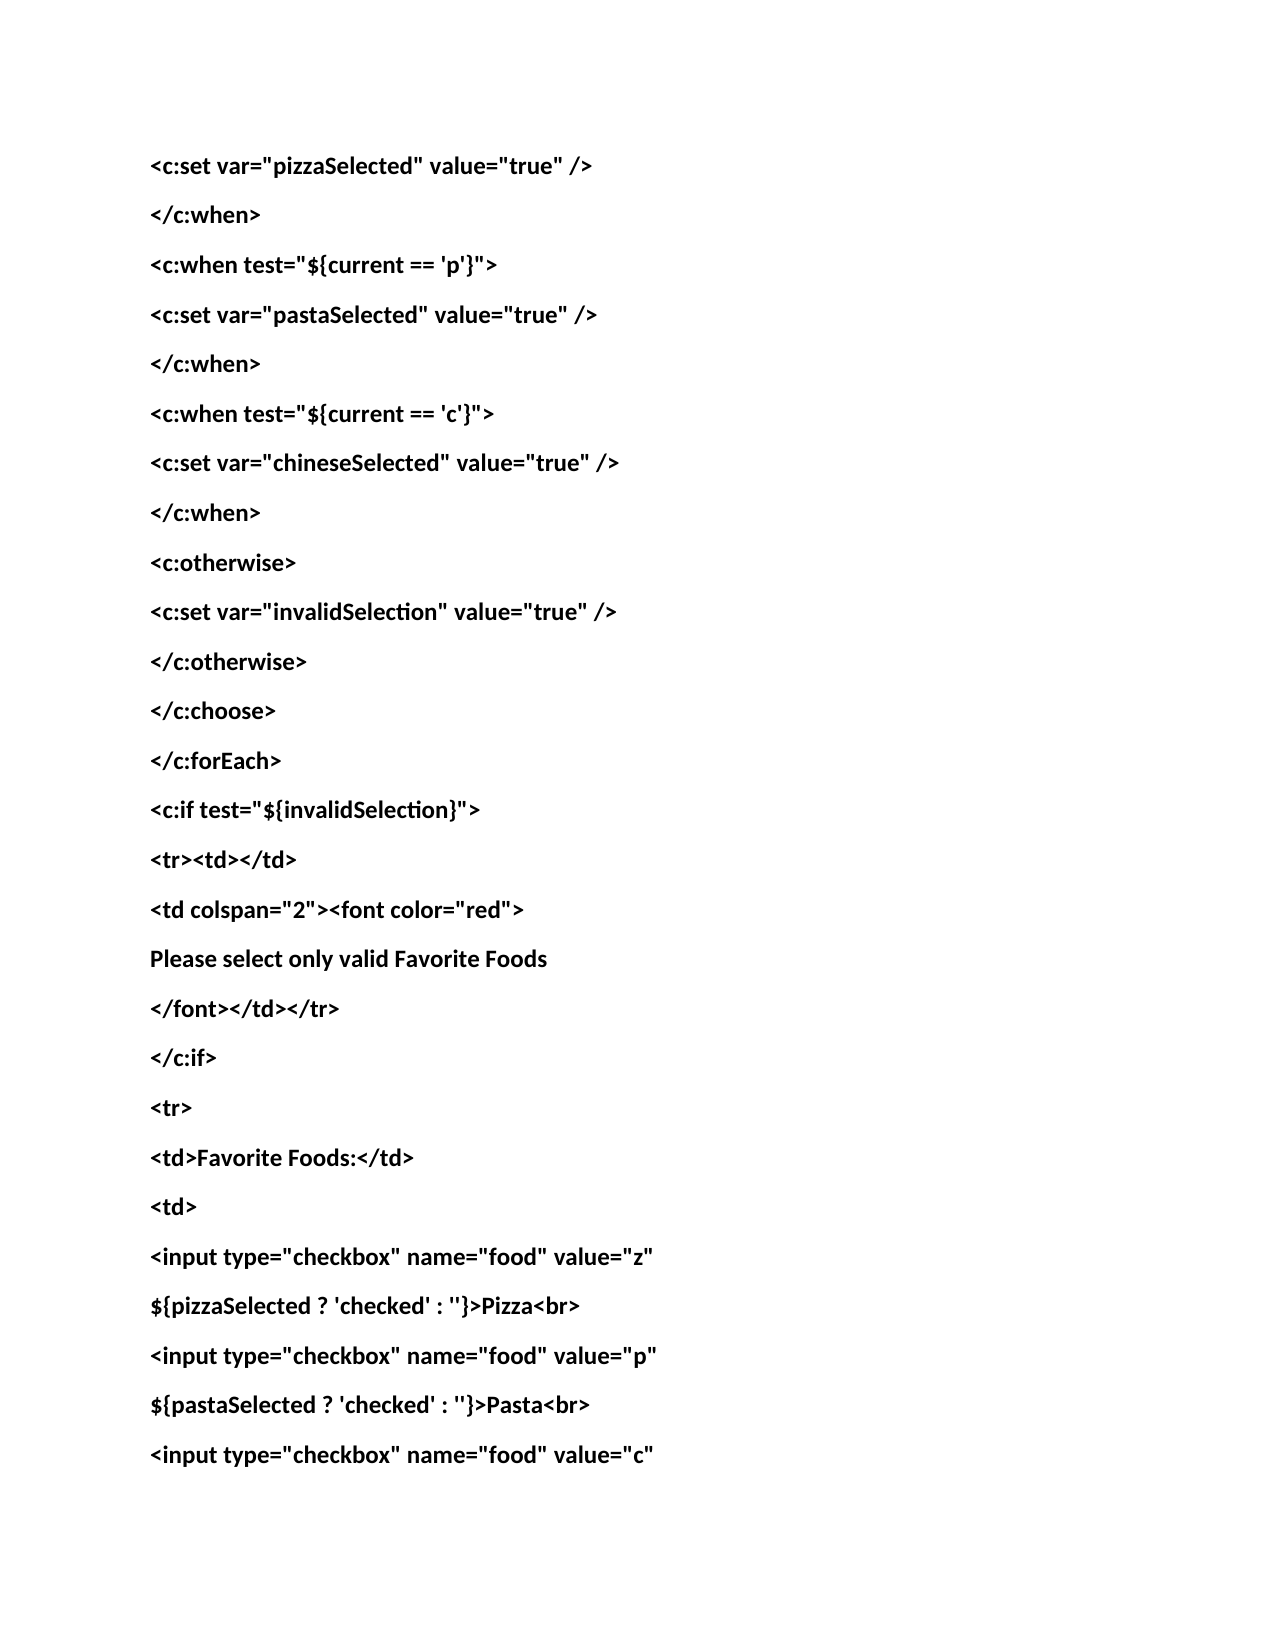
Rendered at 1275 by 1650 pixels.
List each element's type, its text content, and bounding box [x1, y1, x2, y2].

text <input type="checkbox" name="food" value="p" [150, 1340, 1125, 1371]
text <td colspan="2"><font color="red"> [150, 894, 1125, 924]
text <tr><td></td> [150, 844, 1125, 875]
text <input type="checkbox" name="food" value="z" [150, 1241, 1125, 1271]
text </c:forEach> [150, 745, 1125, 776]
text ${pastaSelected ? 'checked' : ''}>Pasta<br> [150, 1389, 1125, 1420]
text </font></td></tr> [150, 993, 1125, 1023]
text <td> [150, 1191, 1125, 1222]
text Please select only valid Favorite Foods [150, 943, 1125, 974]
text <tr> [150, 1092, 1125, 1123]
text <c:set var="pizzaSelected" value="true" /> [150, 150, 1125, 181]
text <c:set var="chineseSelected" value="true" /> [150, 447, 1125, 478]
text </c:when> [150, 348, 1125, 379]
text </c:choose> [150, 695, 1125, 726]
text <c:set var="invalidSelection" value="true" /> [150, 596, 1125, 627]
text </c:when> [150, 199, 1125, 230]
text <td>Favorite Foods:</td> [150, 1142, 1125, 1172]
text <input type="checkbox" name="food" value="c" [150, 1439, 1125, 1470]
text <c:when test="${current == 'c'}"> [150, 398, 1125, 428]
text <c:when test="${current == 'p'}"> [150, 249, 1125, 280]
text <c:otherwise> [150, 547, 1125, 577]
text <c:if test="${invalidSelection}"> [150, 794, 1125, 825]
text </c:otherwise> [150, 646, 1125, 676]
text <c:set var="pastaSelected" value="true" /> [150, 299, 1125, 329]
text </c:if> [150, 1042, 1125, 1073]
text ${pizzaSelected ? 'checked' : ''}>Pizza<br> [150, 1290, 1125, 1321]
text </c:when> [150, 497, 1125, 528]
